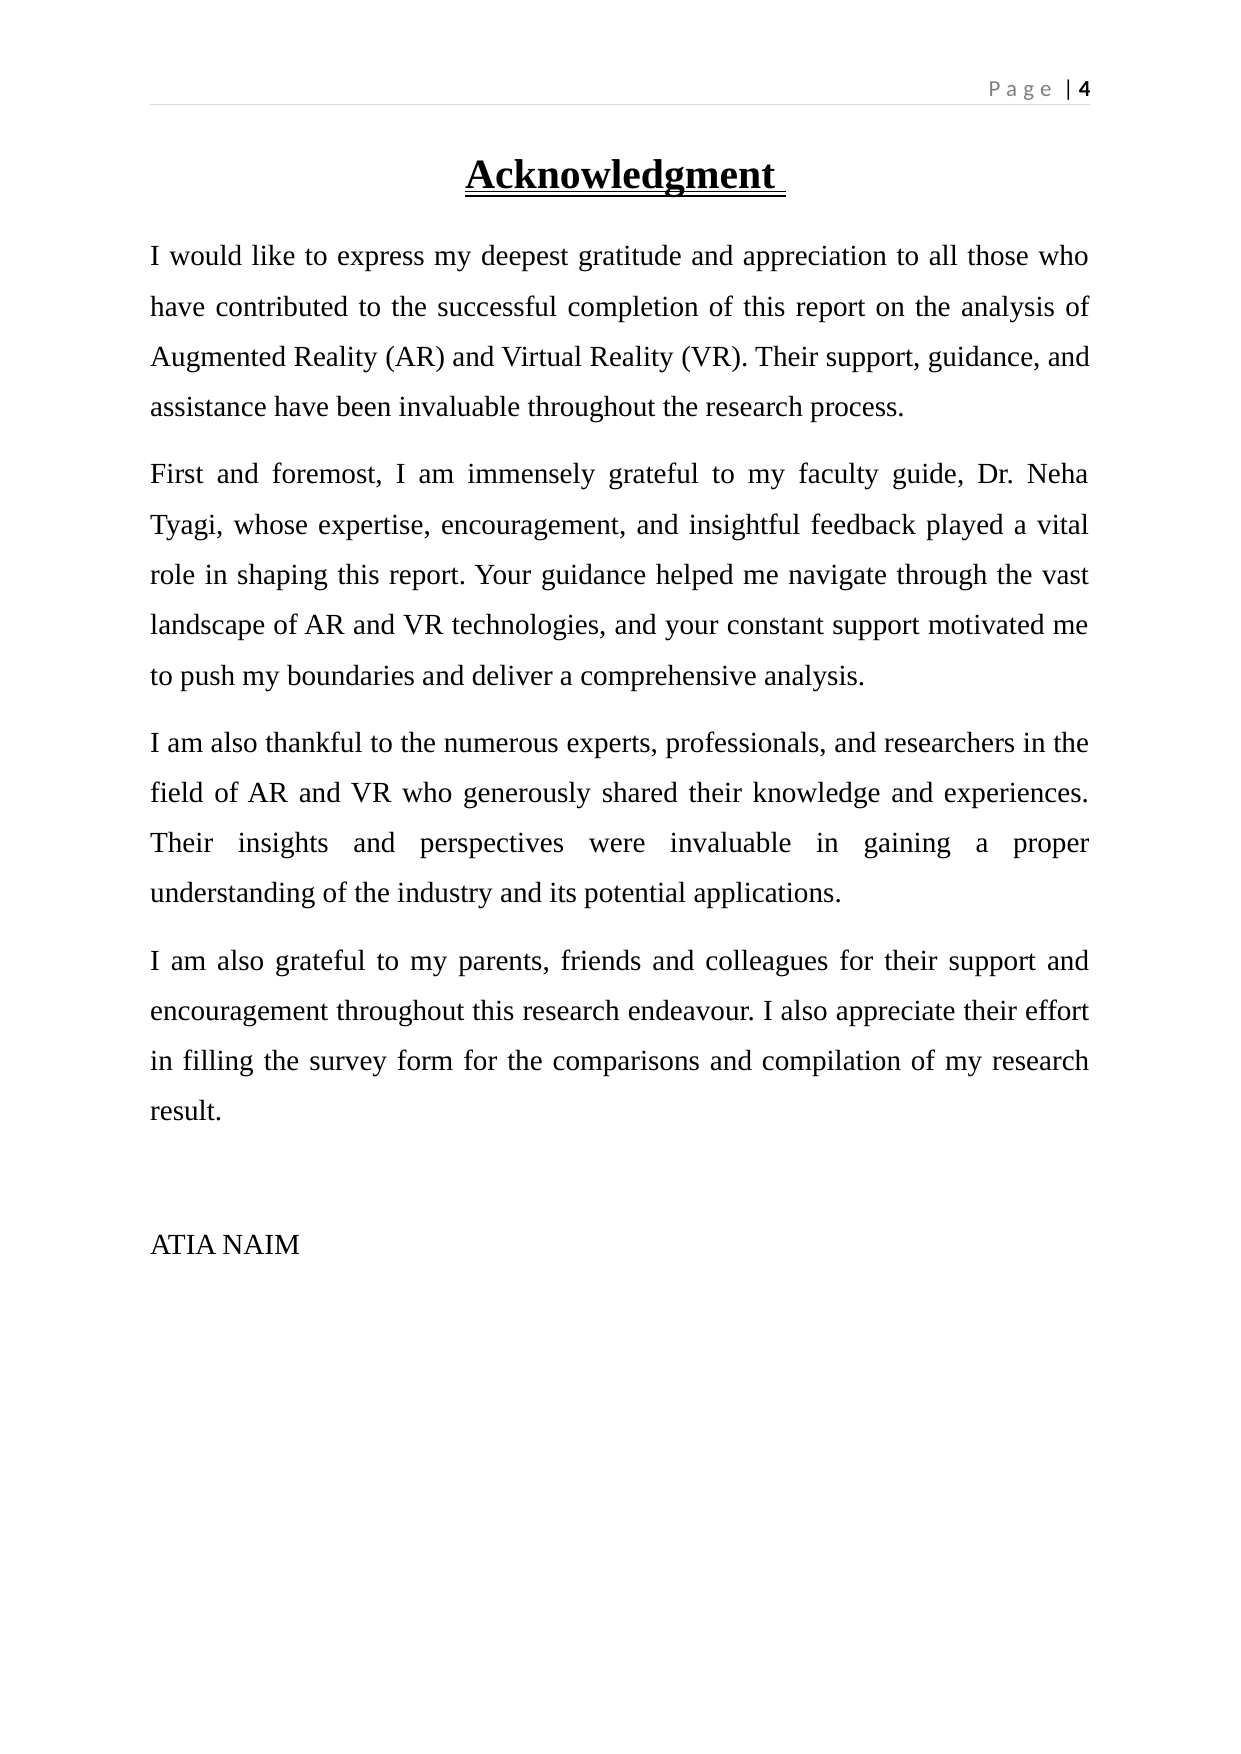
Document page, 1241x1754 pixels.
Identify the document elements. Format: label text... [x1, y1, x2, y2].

text I would like to express my deepest gratitude and appreciation to all those who have contributed to the successful completion of this report on the analysis of Augmented Reality (AR) and Virtual Reality (VR). Their support, guidance, and assistance have been invaluable throughout the research process. [150, 238, 1090, 423]
text ATIA NAIM [150, 1227, 1090, 1261]
text I am also grateful to my parents, friends and colleagues for their support and encouragement throughout this research endeavour. I also appreciate their effort in filling the survey form for the comparisons and compilation of my research result. [150, 943, 1090, 1127]
text First and foremost, I am immensely grateful to my faculty guide, Dr. Neha Tyagi, whose expertise, encouragement, and insightful feedback played a vital role in shaping this report. Your guidance helped me navigate through the vast landscape of AR and VR technologies, and your constant support motivated me to push my boundaries and deliver a comprehensive analysis. [150, 456, 1090, 691]
text Acknowledgment [150, 150, 1090, 198]
text I am also thankful to the numerous experts, professionals, and researchers in the field of AR and VR who generously shared their knowledge and experiences. Their insights and perspectives were invaluable in gaining a proper understanding of the industry and its potential applications. [150, 725, 1090, 909]
